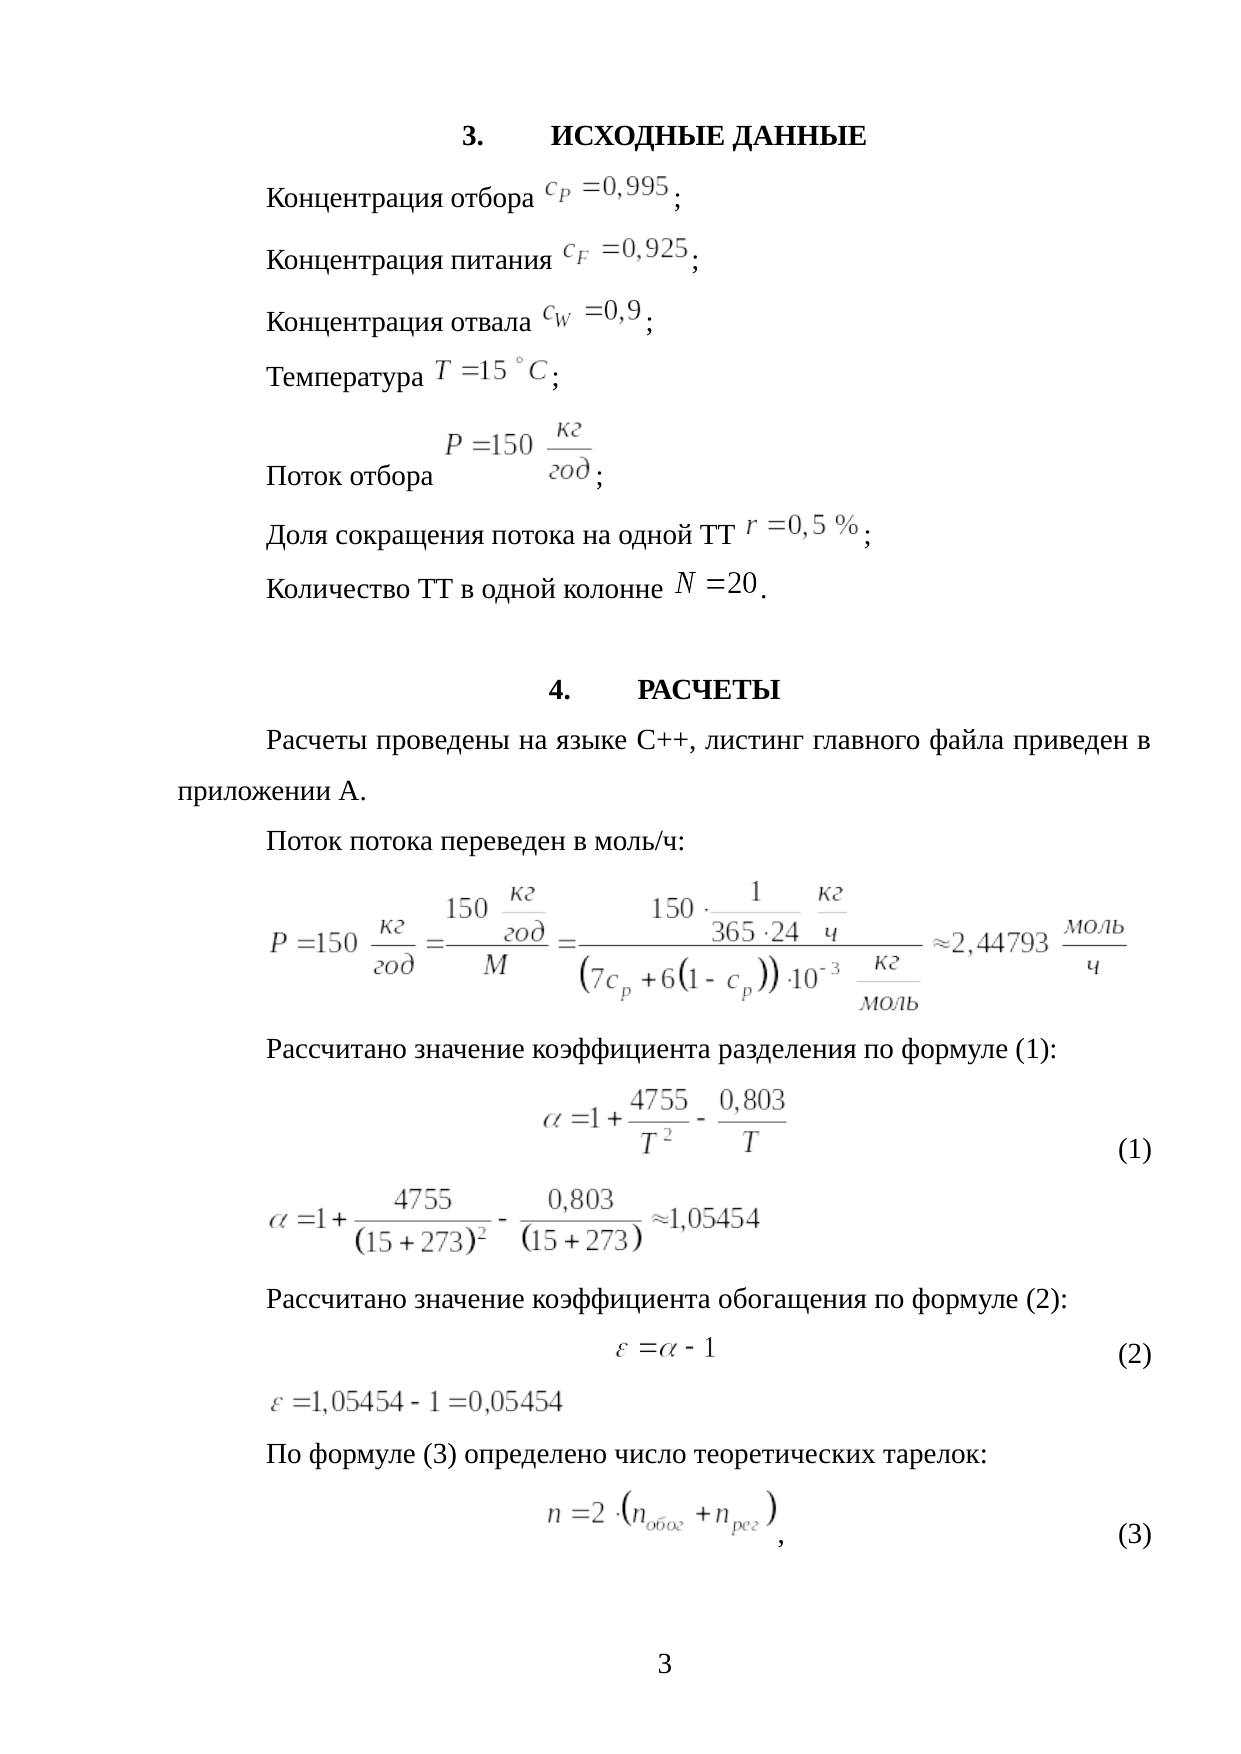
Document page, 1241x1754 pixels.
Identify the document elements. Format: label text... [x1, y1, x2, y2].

text Поток потока переведен в моль/ч: [177, 823, 1152, 857]
text Рассчитано значение коэффициента разделения по формуле (1): [177, 1031, 1152, 1065]
text (2) [177, 1332, 1152, 1369]
text 4. РАСЧЕТЫ [177, 672, 1152, 706]
text Расчеты проведены на языке C++, листинг главного файла приведен в приложении А. [177, 722, 1152, 806]
text Рассчитано значение коэффициента обогащения по формуле (2): [177, 1282, 1152, 1315]
text 3. ИСХОДНЫЕ ДАННЫЕ [177, 118, 1152, 152]
text По формуле (3) определено число теоретических тарелок: [177, 1437, 1152, 1470]
text Концентрация отвала ; [177, 293, 1152, 338]
text Доля сокращения потока на одной ТТ ; [177, 508, 1152, 551]
text , (3) [177, 1487, 1152, 1549]
text (1) [177, 1082, 1152, 1164]
text Температура ; [177, 355, 1152, 392]
text Количество ТТ в одной колонне . [177, 567, 1152, 605]
text Концентрация питания ; [177, 231, 1152, 276]
text Концентрация отбора ; [177, 168, 1152, 214]
text Поток отбора ; [177, 409, 1152, 492]
